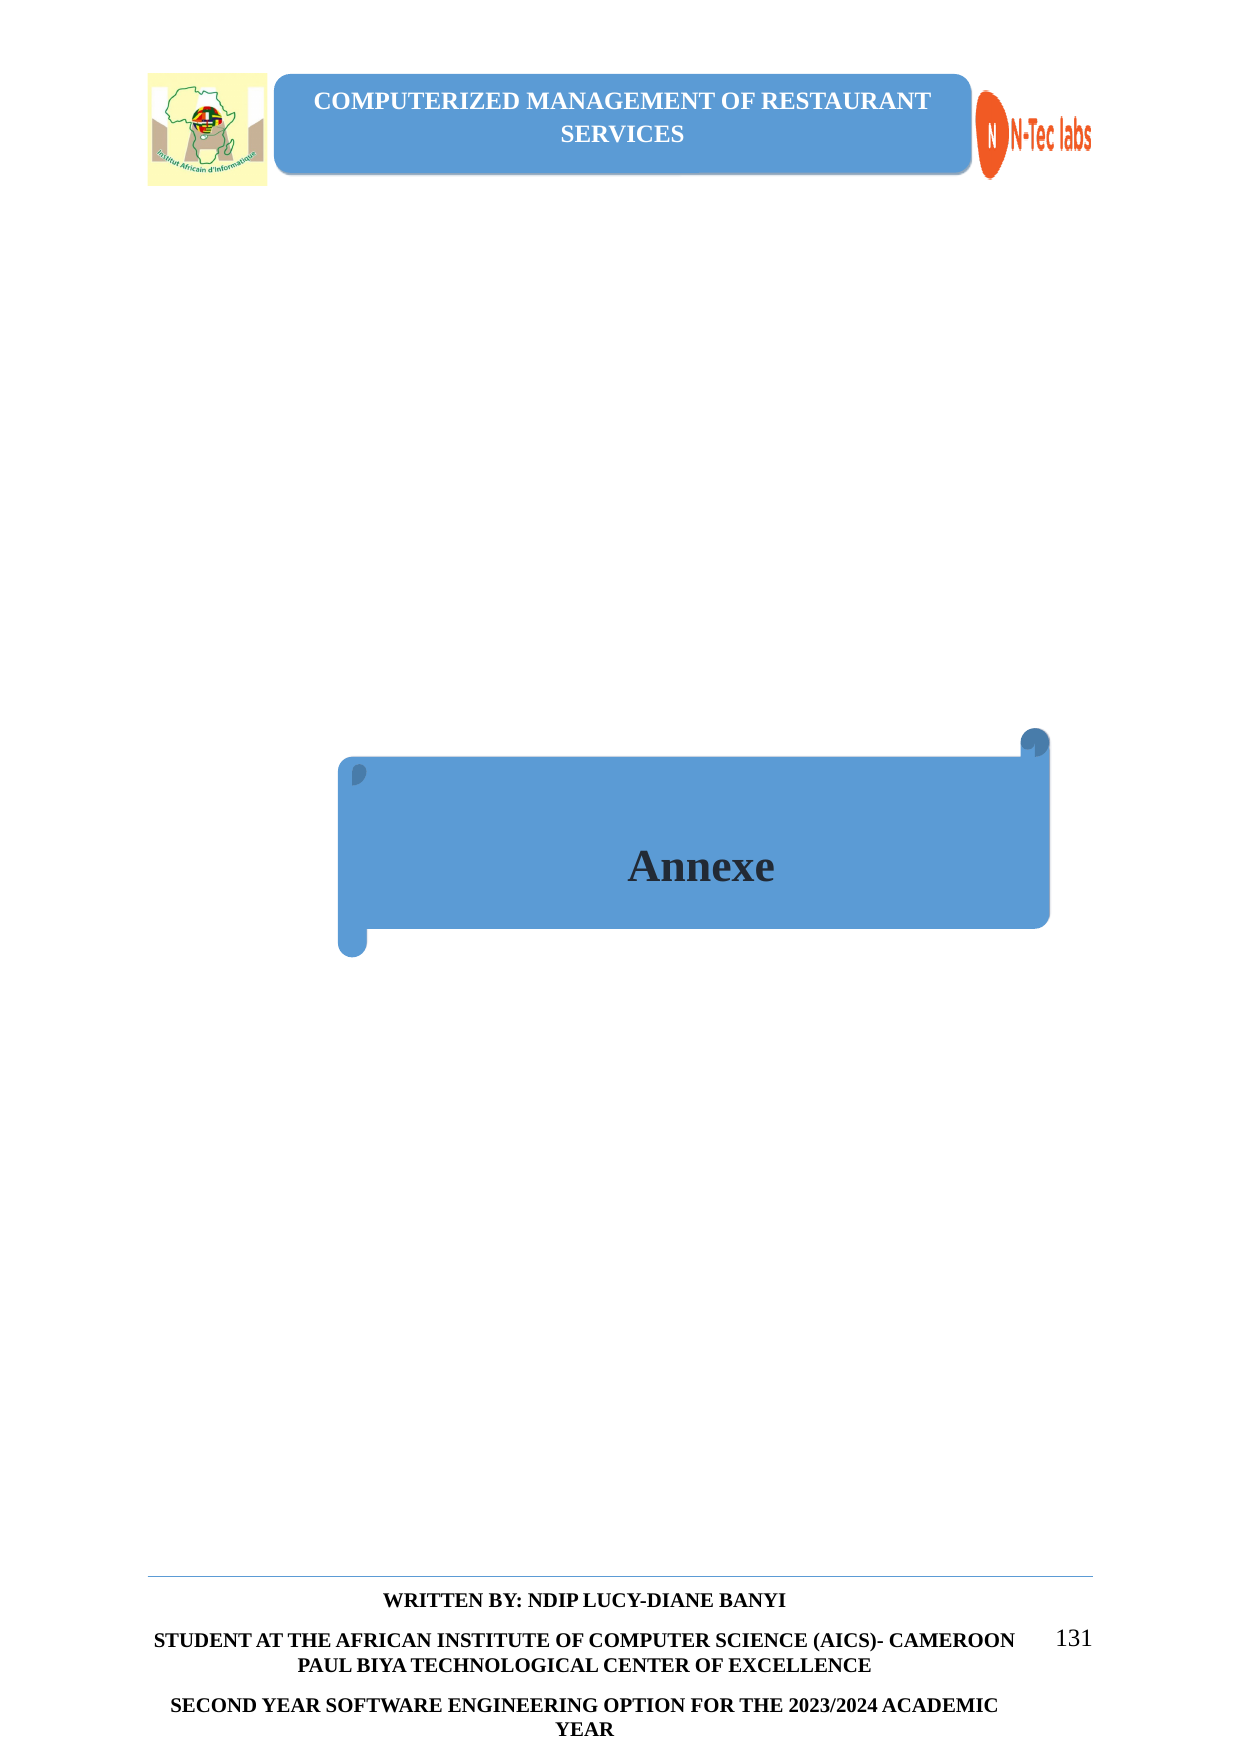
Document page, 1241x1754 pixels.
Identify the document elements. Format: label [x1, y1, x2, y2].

picture [147, 73, 268, 186]
picture [971, 85, 1093, 186]
